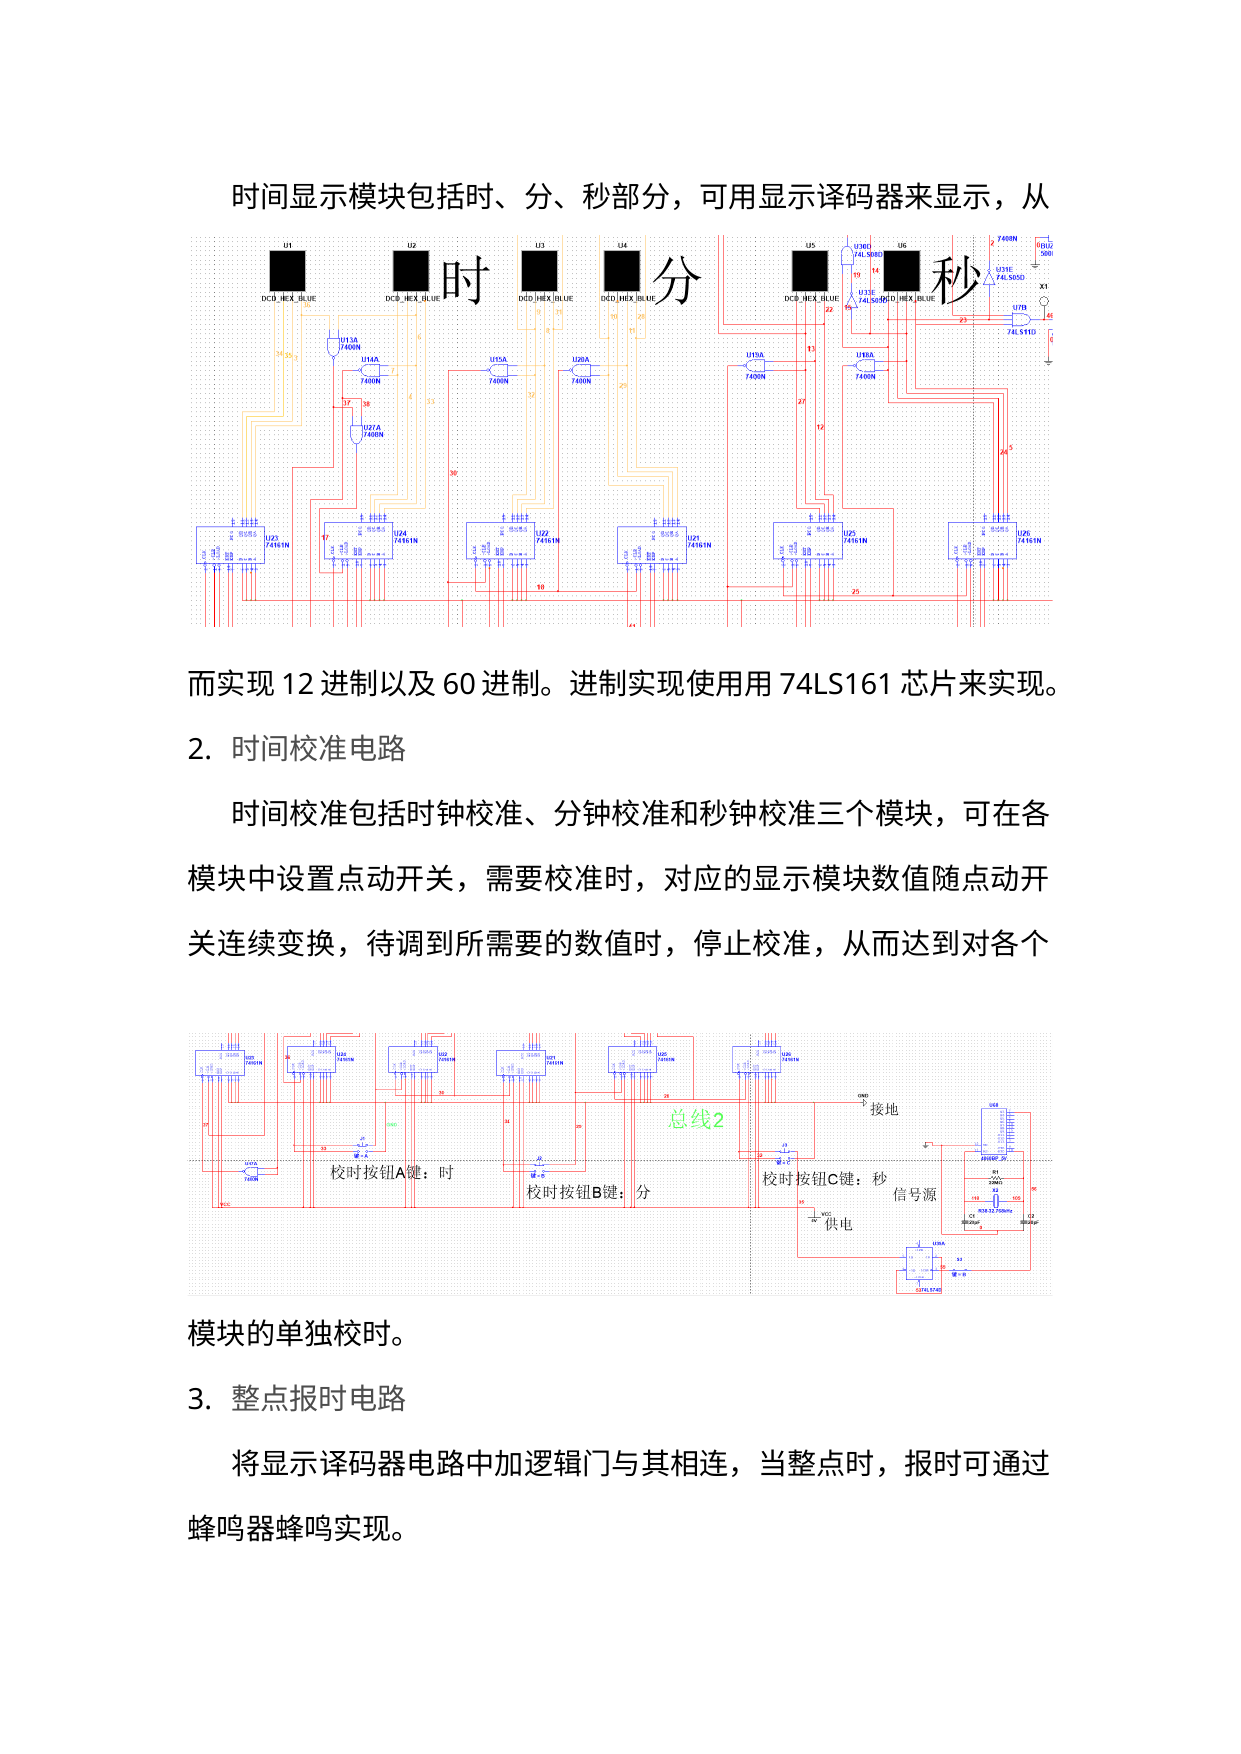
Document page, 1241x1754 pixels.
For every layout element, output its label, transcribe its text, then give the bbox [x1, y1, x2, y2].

text 时间显示模块包括时、分、秒部分，可用显示译码器来显示，从而实现12进制以及60进制。进制实现使用用74LS161芯片来实现。 [187, 627, 1053, 714]
picture [187, 235, 1053, 627]
text 时间显示模块包括时、分、秒部分，可用显示译码器来显示，从而实现12进制以及60进制。进制实现使用用74LS161芯片来实现。 [187, 162, 1053, 235]
picture [187, 1033, 1053, 1296]
list 整点报时电路 [187, 1364, 1053, 1429]
text 将显示译码器电路中加逻辑门与其相连，当整点时，报时可通过蜂鸣器蜂鸣实现。 [187, 1429, 1053, 1559]
text 时间校准包括时钟校准、分钟校准和秒钟校准三个模块，可在各模块中设置点动开关，需要校准时，对应的显示模块数值随点动开关连续变换，待调到所需要的数值时，停止校准，从而达到对各个模块的单独校时。 [187, 779, 1053, 1033]
text 时间校准包括时钟校准、分钟校准和秒钟校准三个模块，可在各模块中设置点动开关，需要校准时，对应的显示模块数值随点动开关连续变换，待调到所需要的数值时，停止校准，从而达到对各个模块的单独校时。 [187, 1296, 1053, 1364]
list 时间校准电路 [187, 714, 1053, 779]
